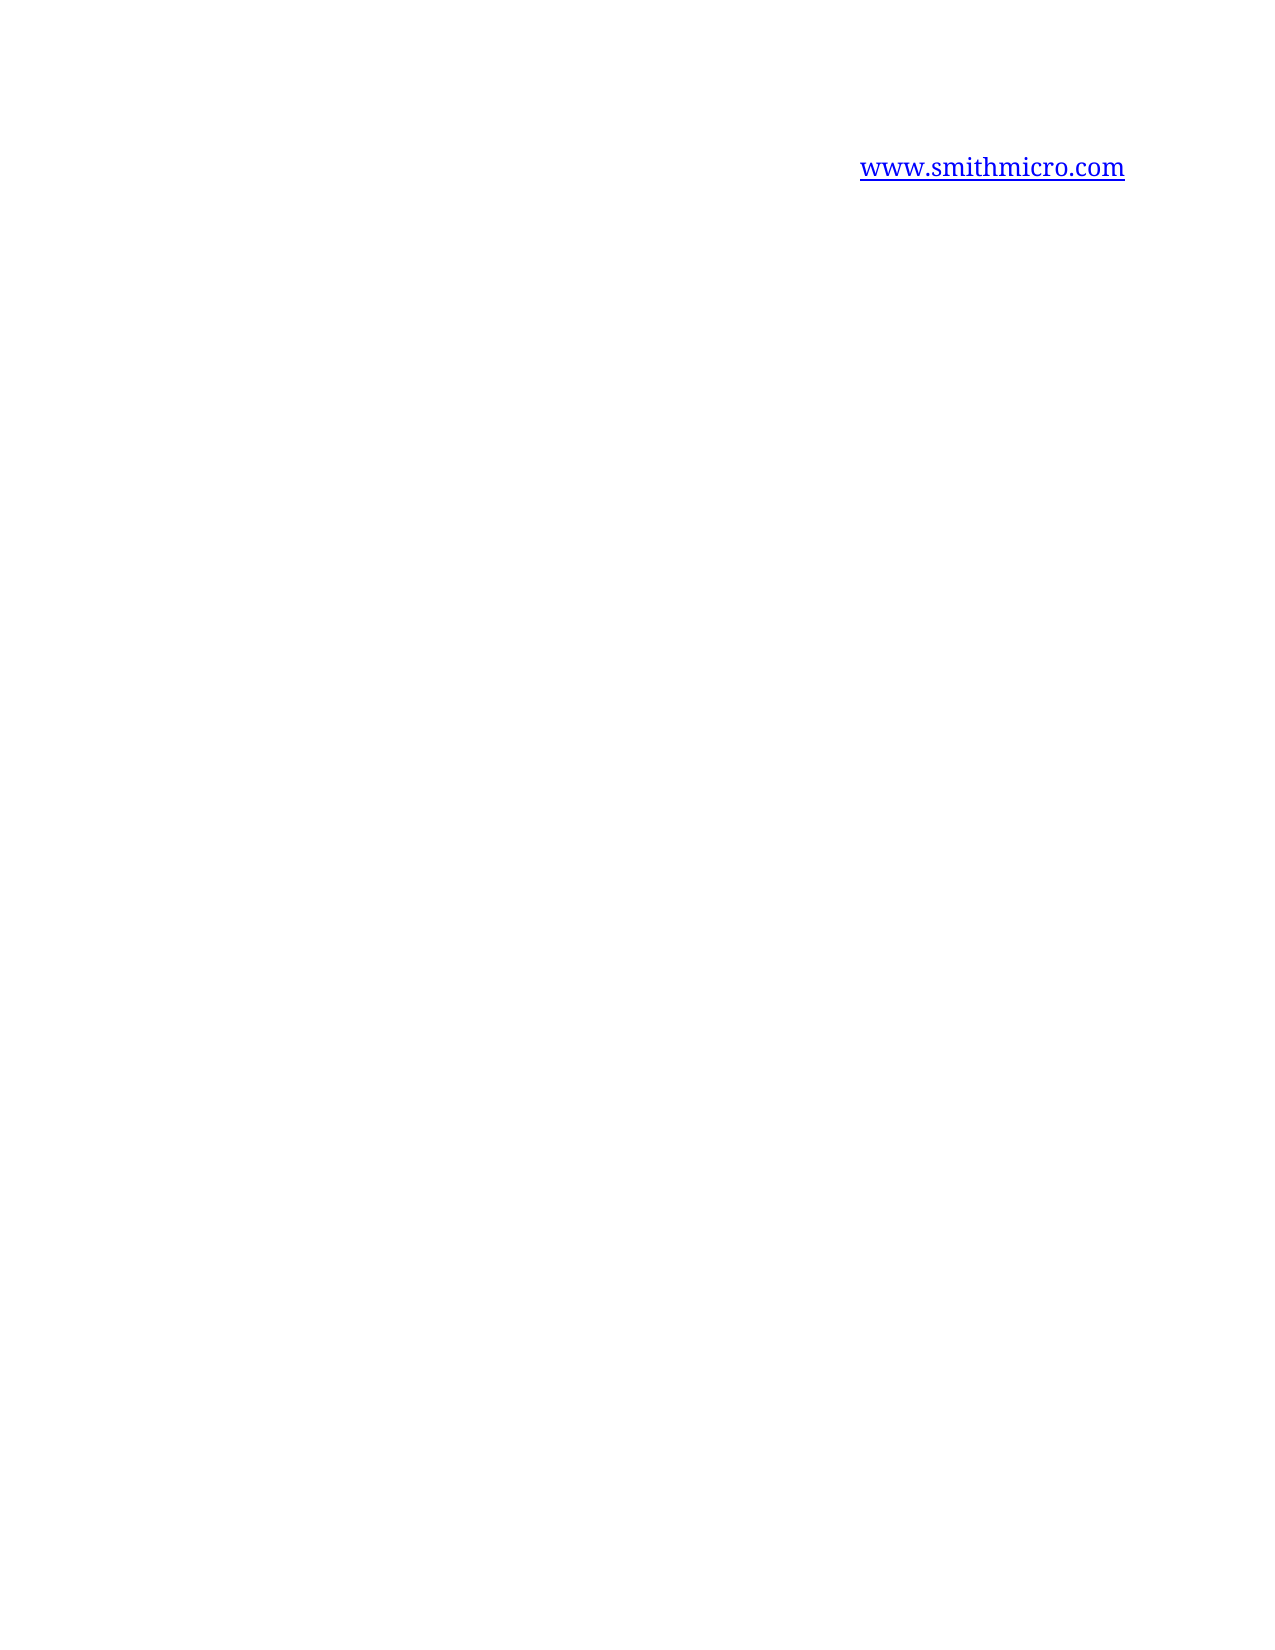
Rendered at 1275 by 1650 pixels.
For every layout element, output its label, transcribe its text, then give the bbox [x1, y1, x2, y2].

title www.smithmicro.com [150, 150, 1125, 184]
